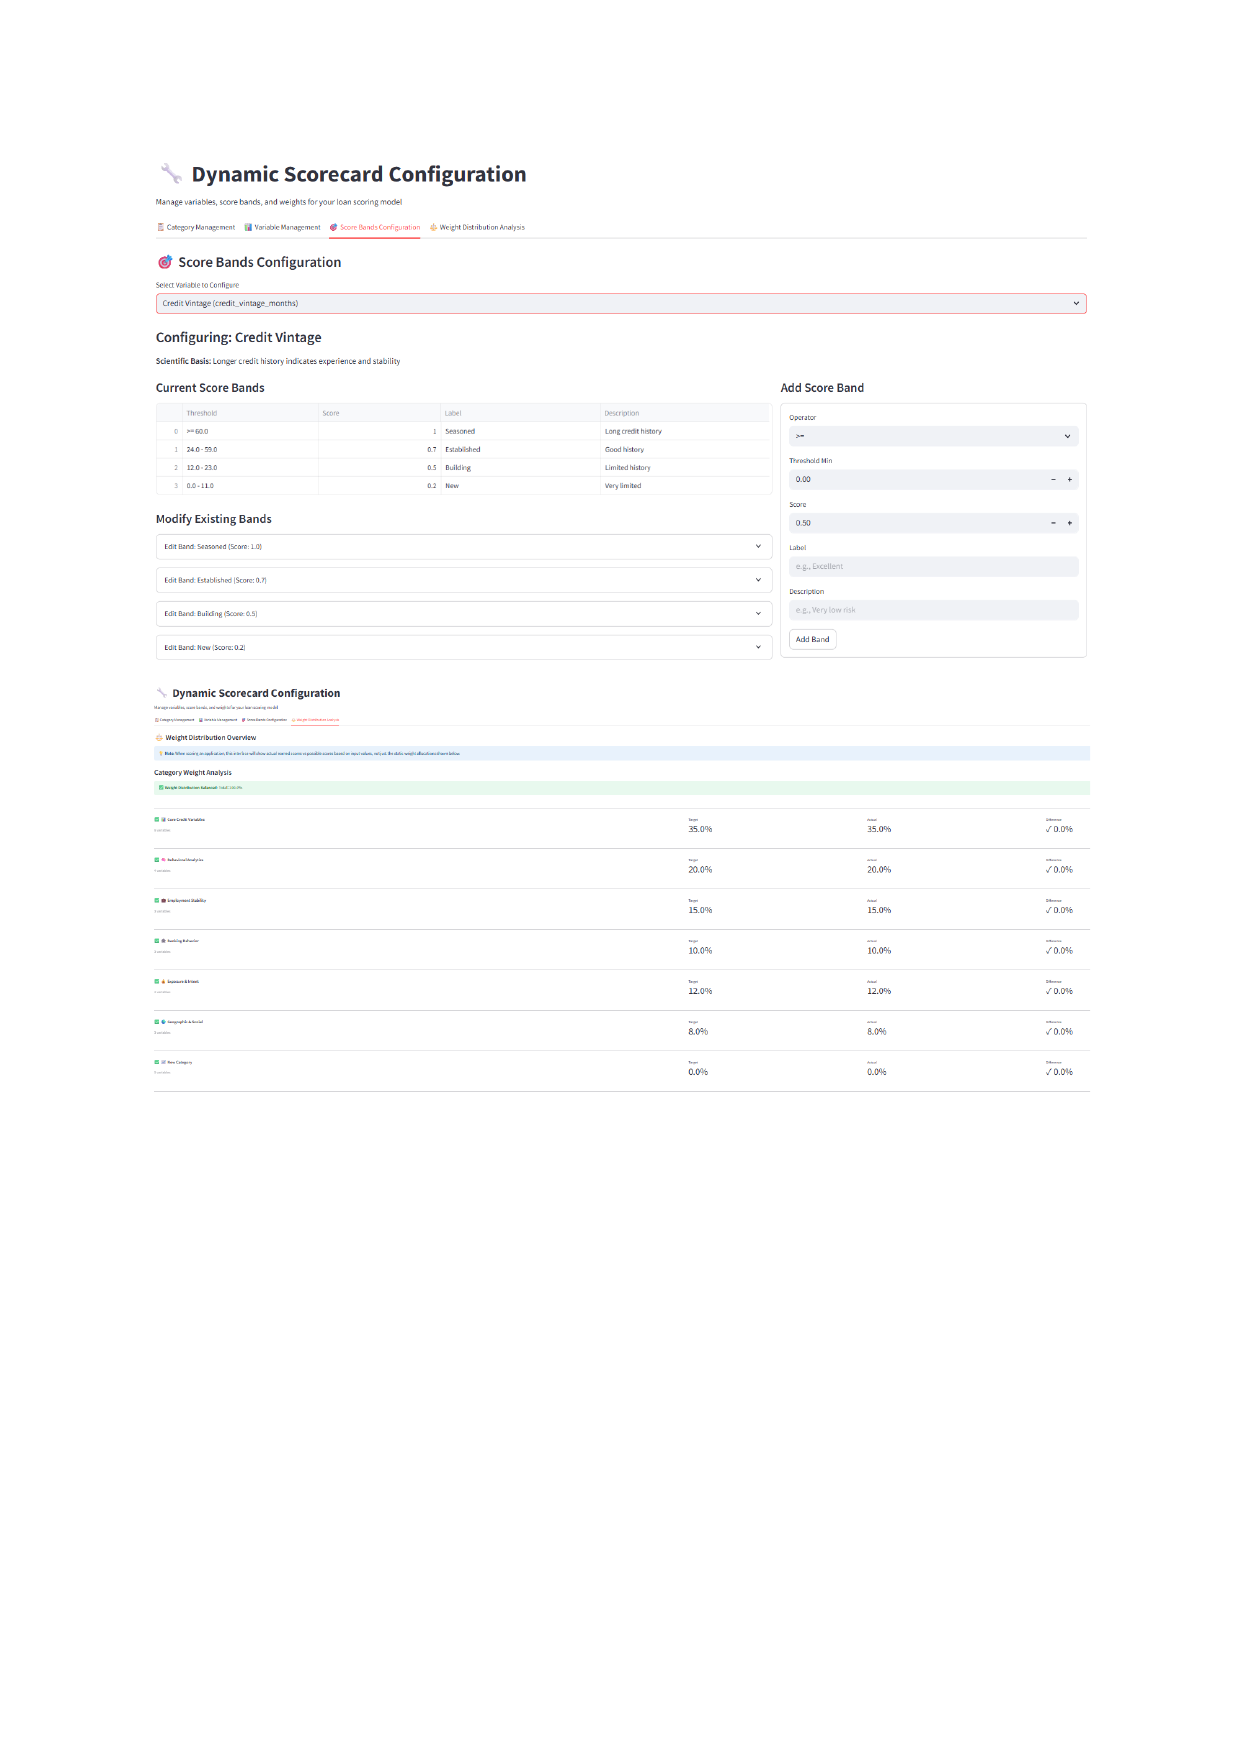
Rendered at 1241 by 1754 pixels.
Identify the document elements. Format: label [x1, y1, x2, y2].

picture [150, 150, 1091, 660]
picture [150, 681, 1091, 1097]
